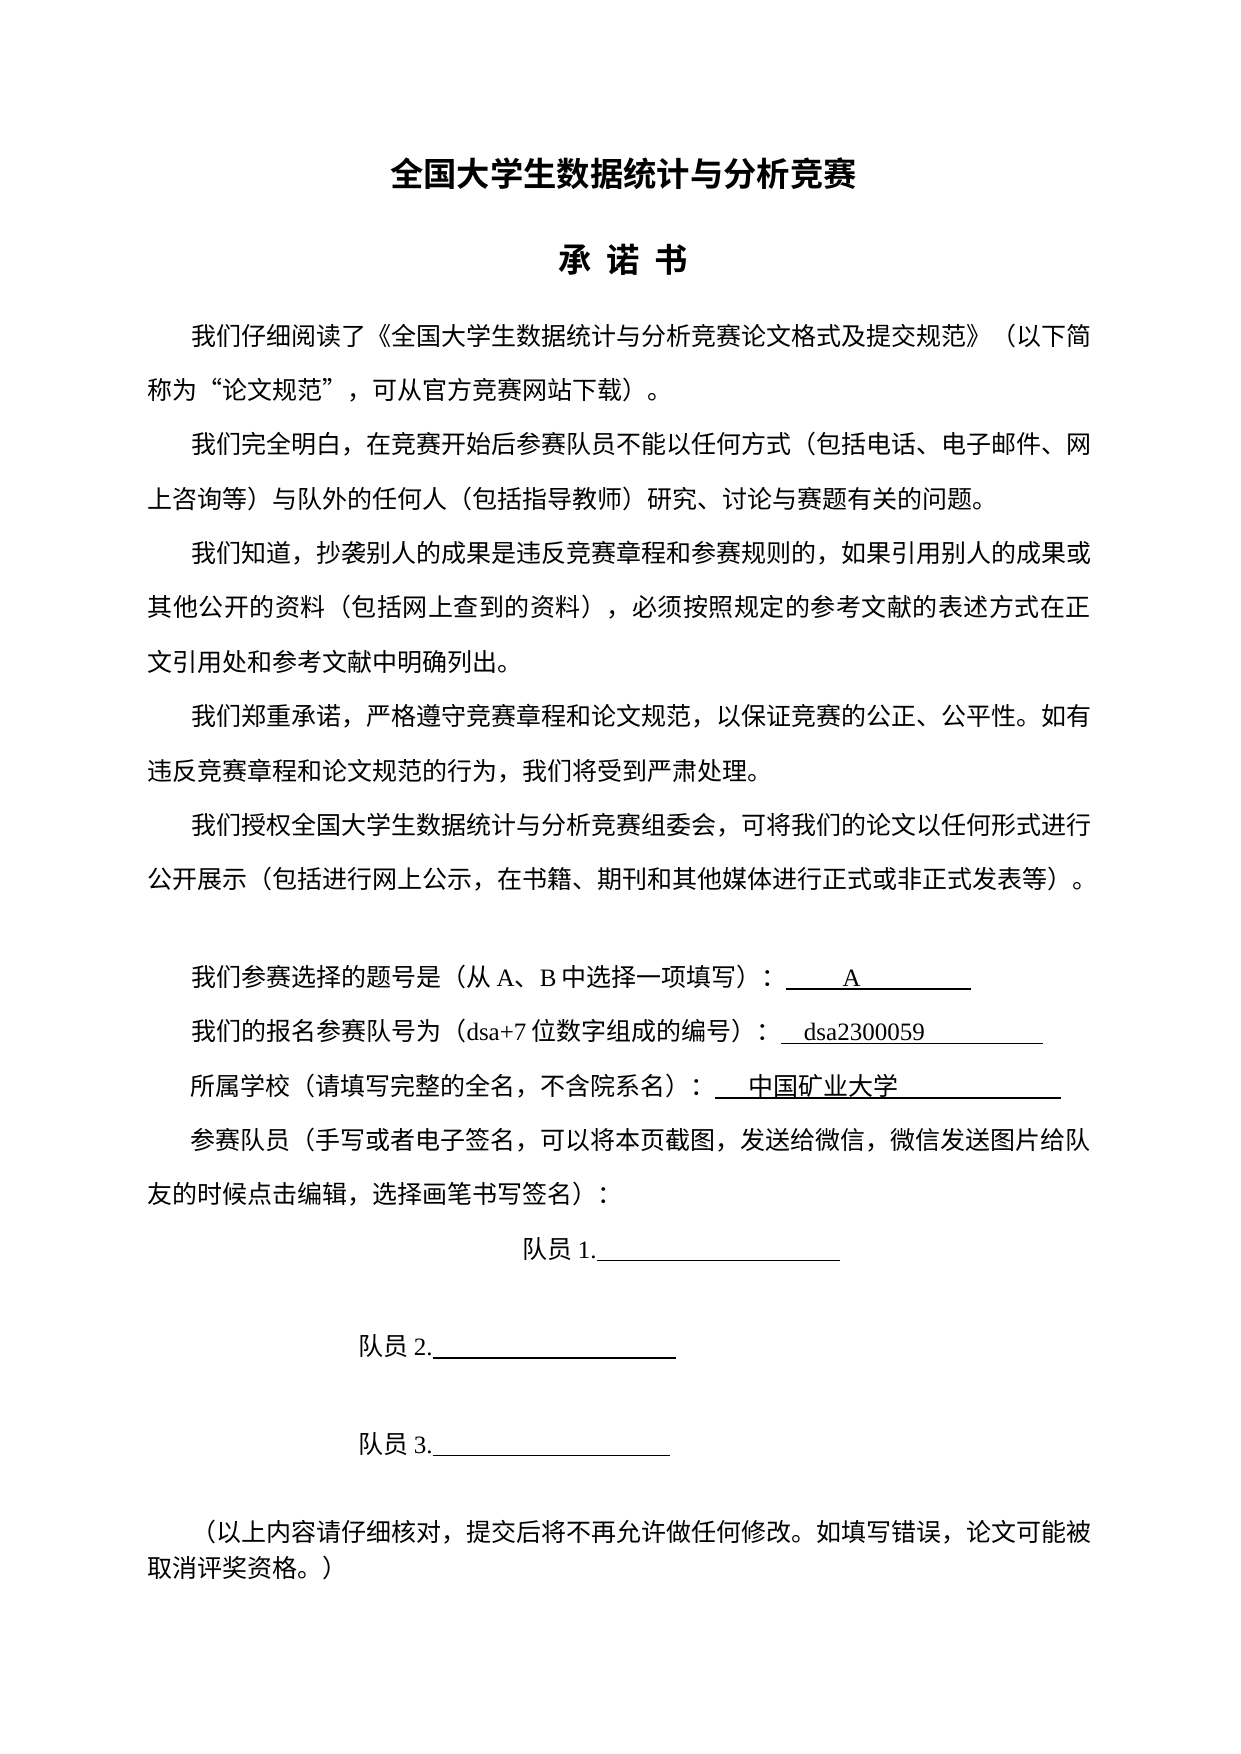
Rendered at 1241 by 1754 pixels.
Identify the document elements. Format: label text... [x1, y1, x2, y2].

text （以上内容请仔细核对，提交后将不再允许做任何修改。如填写错误，论文可能被取消评奖资格。） [148, 1513, 1092, 1585]
text 我们完全明白，在竞赛开始后参赛队员不能以任何方式（包括电话、电子邮件、网上咨询等）与队外的任何人（包括指导教师）研究、讨论与赛题有关的问题。 [148, 425, 1092, 515]
text 我们的报名参赛队号为（dsa+7位数字组成的编号）： dsa2300059 [148, 1012, 1092, 1048]
text 队员1. [148, 1229, 1092, 1265]
text 队员3. [148, 1424, 1092, 1460]
text 承 诺 书 [148, 234, 1092, 282]
text 所属学校（请填写完整的全名，不含院系名）： 中国矿业大学 [148, 1066, 1092, 1102]
text 我们知道，抄袭别人的成果是违反竞赛章程和参赛规则的，如果引用别人的成果或其他公开的资料（包括网上查到的资料），必须按照规定的参考文献的表述方式在正文引用处和参考文献中明确列出。 [148, 533, 1092, 678]
text 全国大学生数据统计与分析竞赛 [148, 148, 1092, 196]
text 我们授权全国大学生数据统计与分析竞赛组委会，可将我们的论文以任何形式进行公开展示（包括进行网上公示，在书籍、期刊和其他媒体进行正式或非正式发表等）。 [148, 805, 1092, 896]
text 我们仔细阅读了《全国大学生数据统计与分析竞赛论文格式及提交规范》（以下简称为“论文规范”，可从官方竞赛网站下载）。 [148, 316, 1092, 407]
text 我们参赛选择的题号是（从A、B中选择一项填写）： A [148, 957, 1092, 993]
text 参赛队员（手写或者电子签名，可以将本页截图，发送给微信，微信发送图片给队友的时候点击编辑，选择画笔书写签名）： [148, 1120, 1092, 1211]
text 队员2. [148, 1327, 1092, 1363]
text 我们郑重承诺，严格遵守竞赛章程和论文规范，以保证竞赛的公正、公平性。如有违反竞赛章程和论文规范的行为，我们将受到严肃处理。 [148, 697, 1092, 787]
